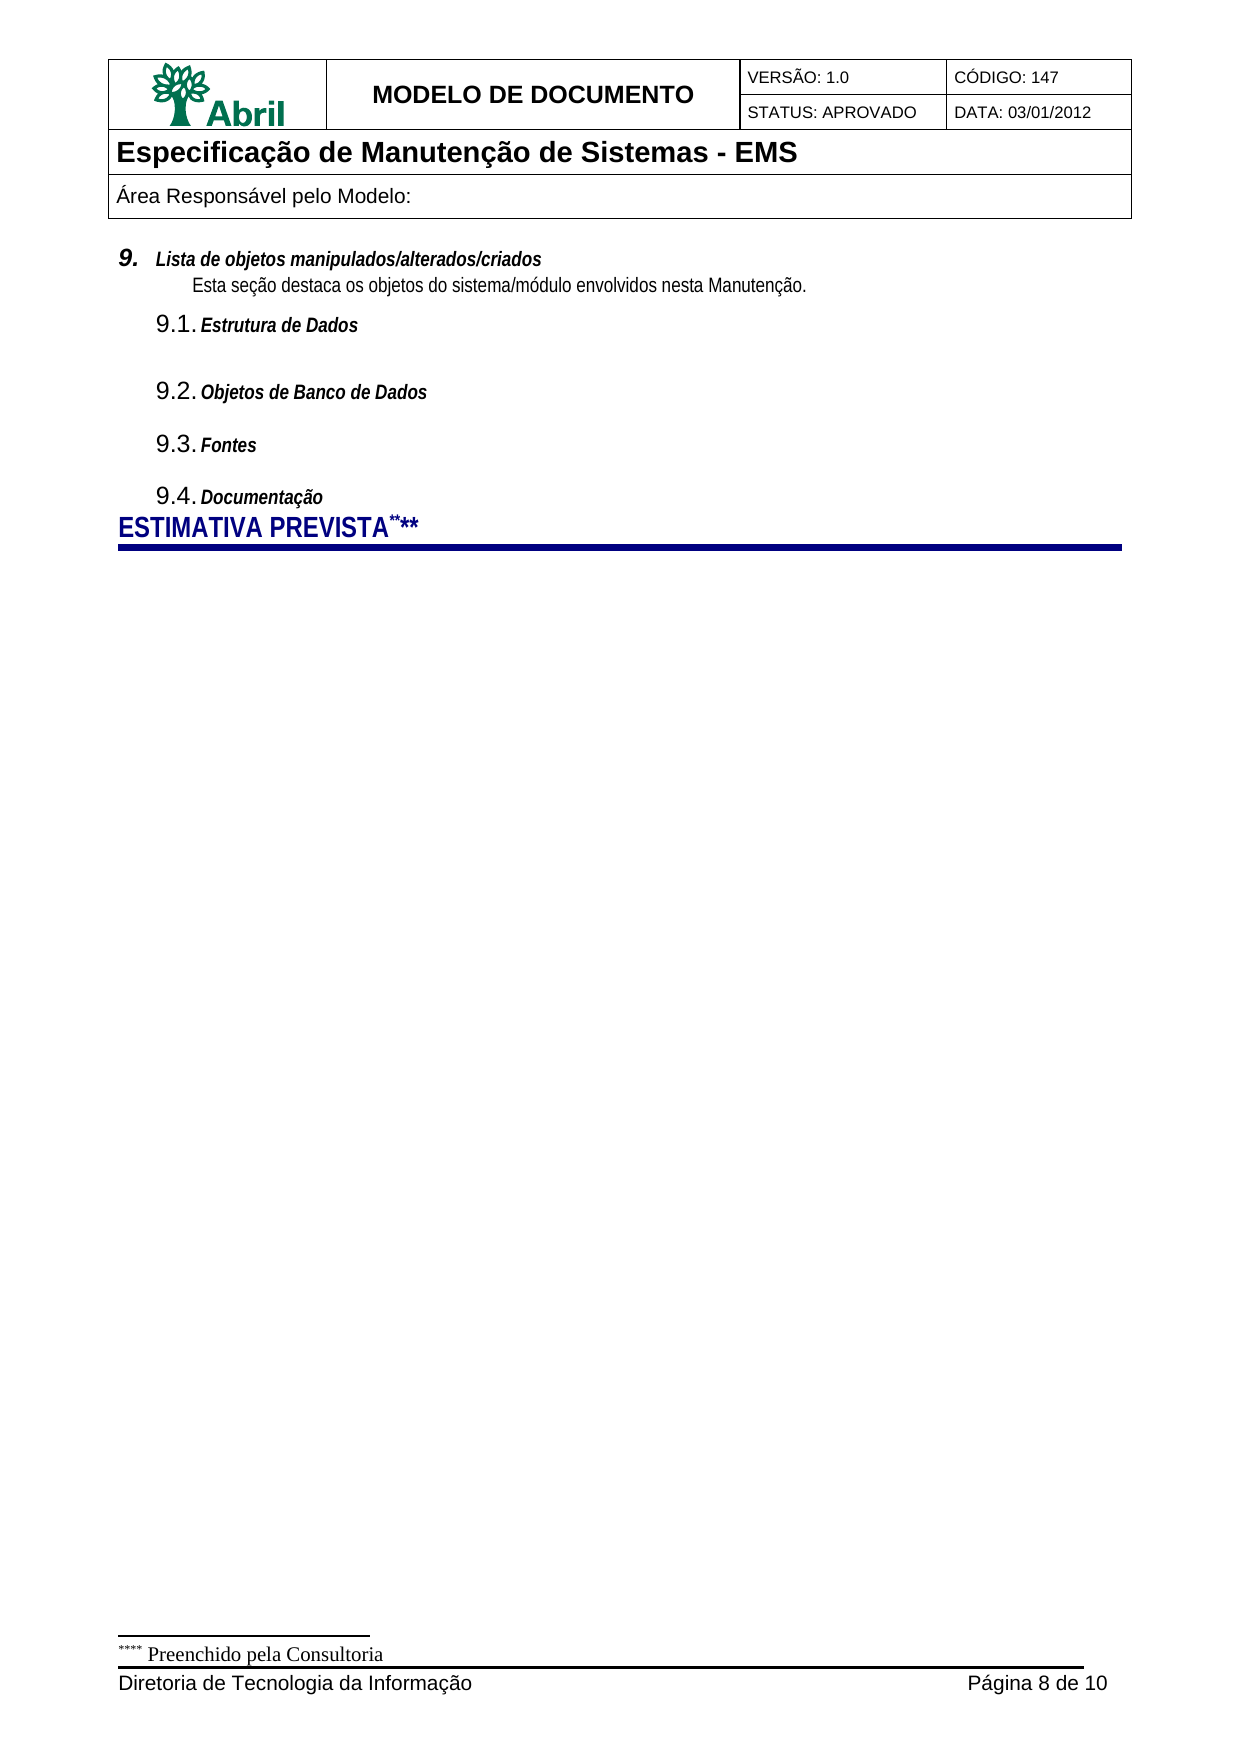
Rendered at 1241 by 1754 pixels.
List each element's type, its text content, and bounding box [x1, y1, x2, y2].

subtitle Estrutura de Dados [156, 309, 1122, 338]
text Esta seção destaca os objetos do sistema/módulo envolvidos nesta Manutenção. [118, 272, 1122, 297]
subtitle Fontes [156, 428, 1122, 457]
subtitle ESTIMATIVA PREVISTA** [118, 510, 1122, 544]
subtitle Objetos de Banco de Dados [156, 376, 1122, 404]
subtitle Lista de objetos manipulados/alterados/criados [118, 243, 1122, 272]
subtitle Documentação [156, 481, 1122, 510]
